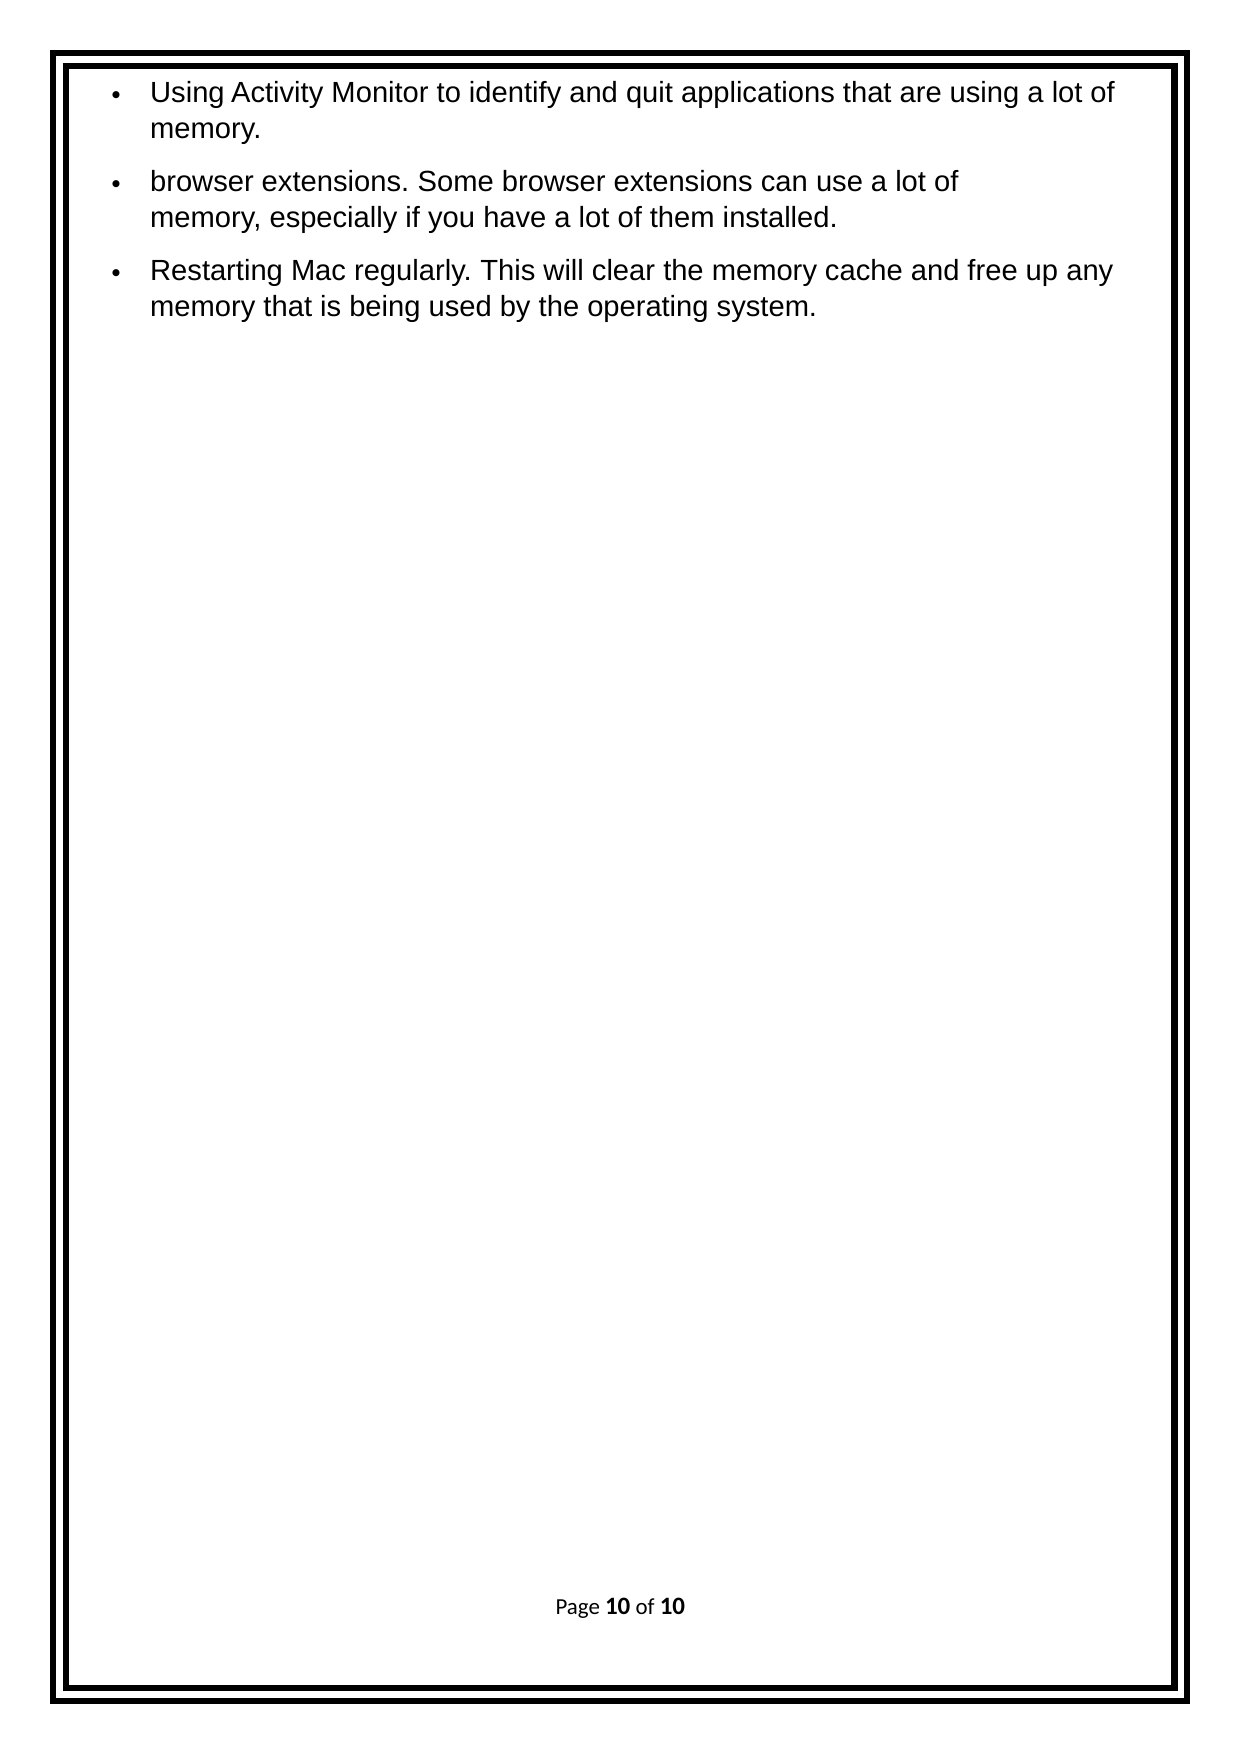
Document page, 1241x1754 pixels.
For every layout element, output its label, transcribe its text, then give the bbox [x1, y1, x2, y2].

list Restarting Mac regularly. This will clear the memory cache and free up any memory that is being used by the operating system. [112, 253, 1165, 323]
list Using Activity Monitor to identify and quit applications that are using a lot of memory. [112, 75, 1165, 145]
list browser extensions. Some browser extensions can use a lot of memory, especially if you have a lot of them installed. [112, 164, 1165, 234]
